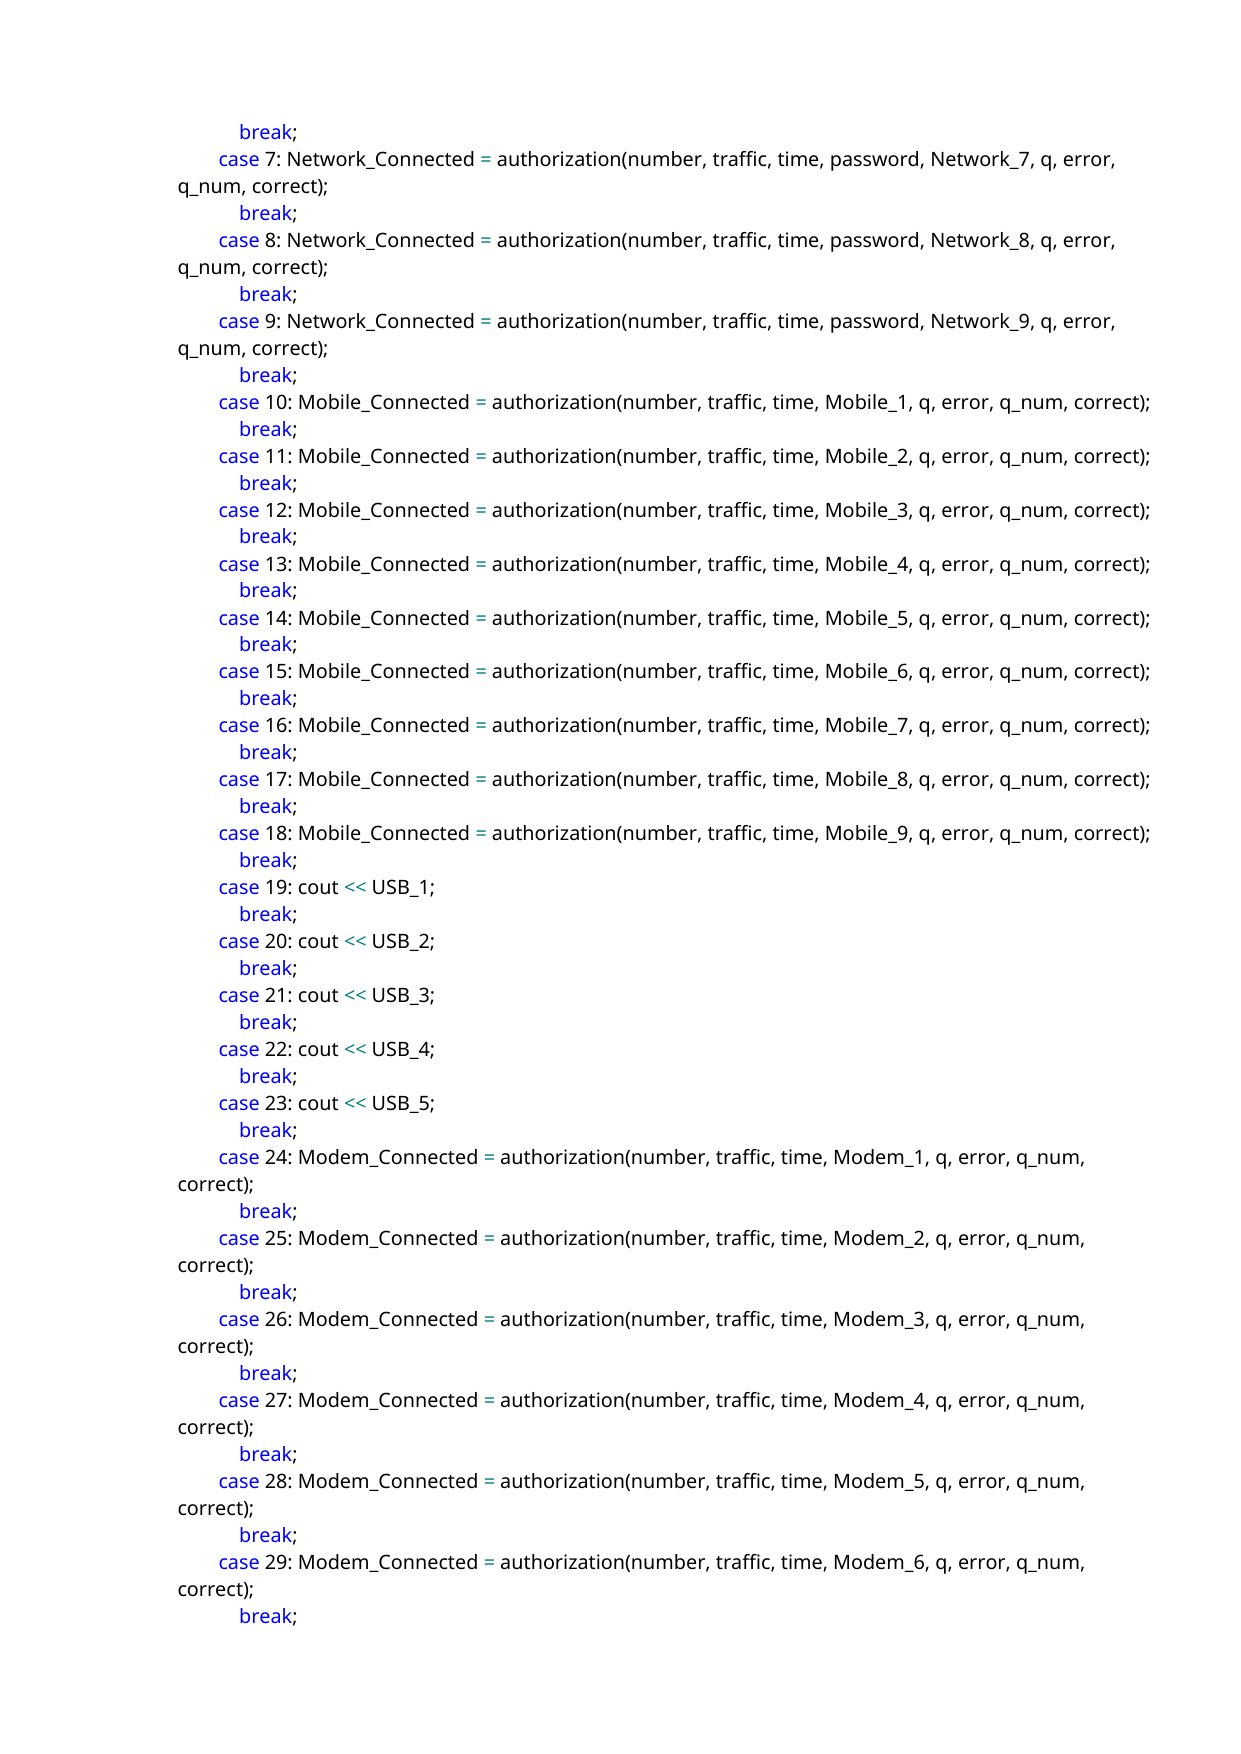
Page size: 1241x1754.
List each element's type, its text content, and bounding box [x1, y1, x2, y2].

text break; [177, 685, 1152, 712]
text case 9: Network_Connected = authorization(number, traffic, time, password, Network_9, q, error, q_num, correct); [177, 307, 1152, 361]
text case 22: cout << USB_4; [177, 1035, 1152, 1062]
text break; [177, 1440, 1152, 1467]
text break; [177, 1359, 1152, 1386]
text case 15: Mobile_Connected = authorization(number, traffic, time, Mobile_6, q, error, q_num, correct); [177, 658, 1152, 685]
text case 29: Modem_Connected = authorization(number, traffic, time, Modem_6, q, error, q_num, correct); [177, 1548, 1152, 1602]
text case 20: cout << USB_2; [177, 927, 1152, 954]
text break; [177, 1116, 1152, 1143]
text break; [177, 199, 1152, 226]
text case 18: Mobile_Connected = authorization(number, traffic, time, Mobile_9, q, error, q_num, correct); [177, 819, 1152, 847]
text break; [177, 847, 1152, 873]
text break; [177, 1008, 1152, 1035]
text break; [177, 415, 1152, 442]
text break; [177, 361, 1152, 388]
text case 16: Mobile_Connected = authorization(number, traffic, time, Mobile_7, q, error, q_num, correct); [177, 712, 1152, 739]
text break; [177, 118, 1152, 145]
text break; [177, 577, 1152, 604]
text break; [177, 631, 1152, 658]
text break; [177, 523, 1152, 550]
text case 8: Network_Connected = authorization(number, traffic, time, password, Network_8, q, error, q_num, correct); [177, 226, 1152, 280]
text break; [177, 1521, 1152, 1548]
text break; [177, 1278, 1152, 1305]
text case 17: Mobile_Connected = authorization(number, traffic, time, Mobile_8, q, error, q_num, correct); [177, 766, 1152, 793]
text case 23: cout << USB_5; [177, 1089, 1152, 1116]
text break; [177, 954, 1152, 981]
text case 10: Mobile_Connected = authorization(number, traffic, time, Mobile_1, q, error, q_num, correct); [177, 388, 1152, 415]
text case 19: cout << USB_1; [177, 873, 1152, 901]
text break; [177, 280, 1152, 307]
text case 7: Network_Connected = authorization(number, traffic, time, password, Network_7, q, error, q_num, correct); [177, 145, 1152, 199]
text break; [177, 1197, 1152, 1224]
text case 12: Mobile_Connected = authorization(number, traffic, time, Mobile_3, q, error, q_num, correct); [177, 496, 1152, 523]
text case 26: Modem_Connected = authorization(number, traffic, time, Modem_3, q, error, q_num, correct); [177, 1305, 1152, 1359]
text case 14: Mobile_Connected = authorization(number, traffic, time, Mobile_5, q, error, q_num, correct); [177, 604, 1152, 631]
text break; [177, 739, 1152, 766]
text case 27: Modem_Connected = authorization(number, traffic, time, Modem_4, q, error, q_num, correct); [177, 1386, 1152, 1440]
text case 28: Modem_Connected = authorization(number, traffic, time, Modem_5, q, error, q_num, correct); [177, 1467, 1152, 1521]
text break; [177, 469, 1152, 496]
text case 11: Mobile_Connected = authorization(number, traffic, time, Mobile_2, q, error, q_num, correct); [177, 442, 1152, 469]
text break; [177, 793, 1152, 819]
text case 21: cout << USB_3; [177, 981, 1152, 1008]
text case 25: Modem_Connected = authorization(number, traffic, time, Modem_2, q, error, q_num, correct); [177, 1224, 1152, 1278]
text break; [177, 1602, 1152, 1629]
text case 24: Modem_Connected = authorization(number, traffic, time, Modem_1, q, error, q_num, correct); [177, 1143, 1152, 1197]
text break; [177, 901, 1152, 927]
text break; [177, 1062, 1152, 1089]
text case 13: Mobile_Connected = authorization(number, traffic, time, Mobile_4, q, error, q_num, correct); [177, 550, 1152, 577]
